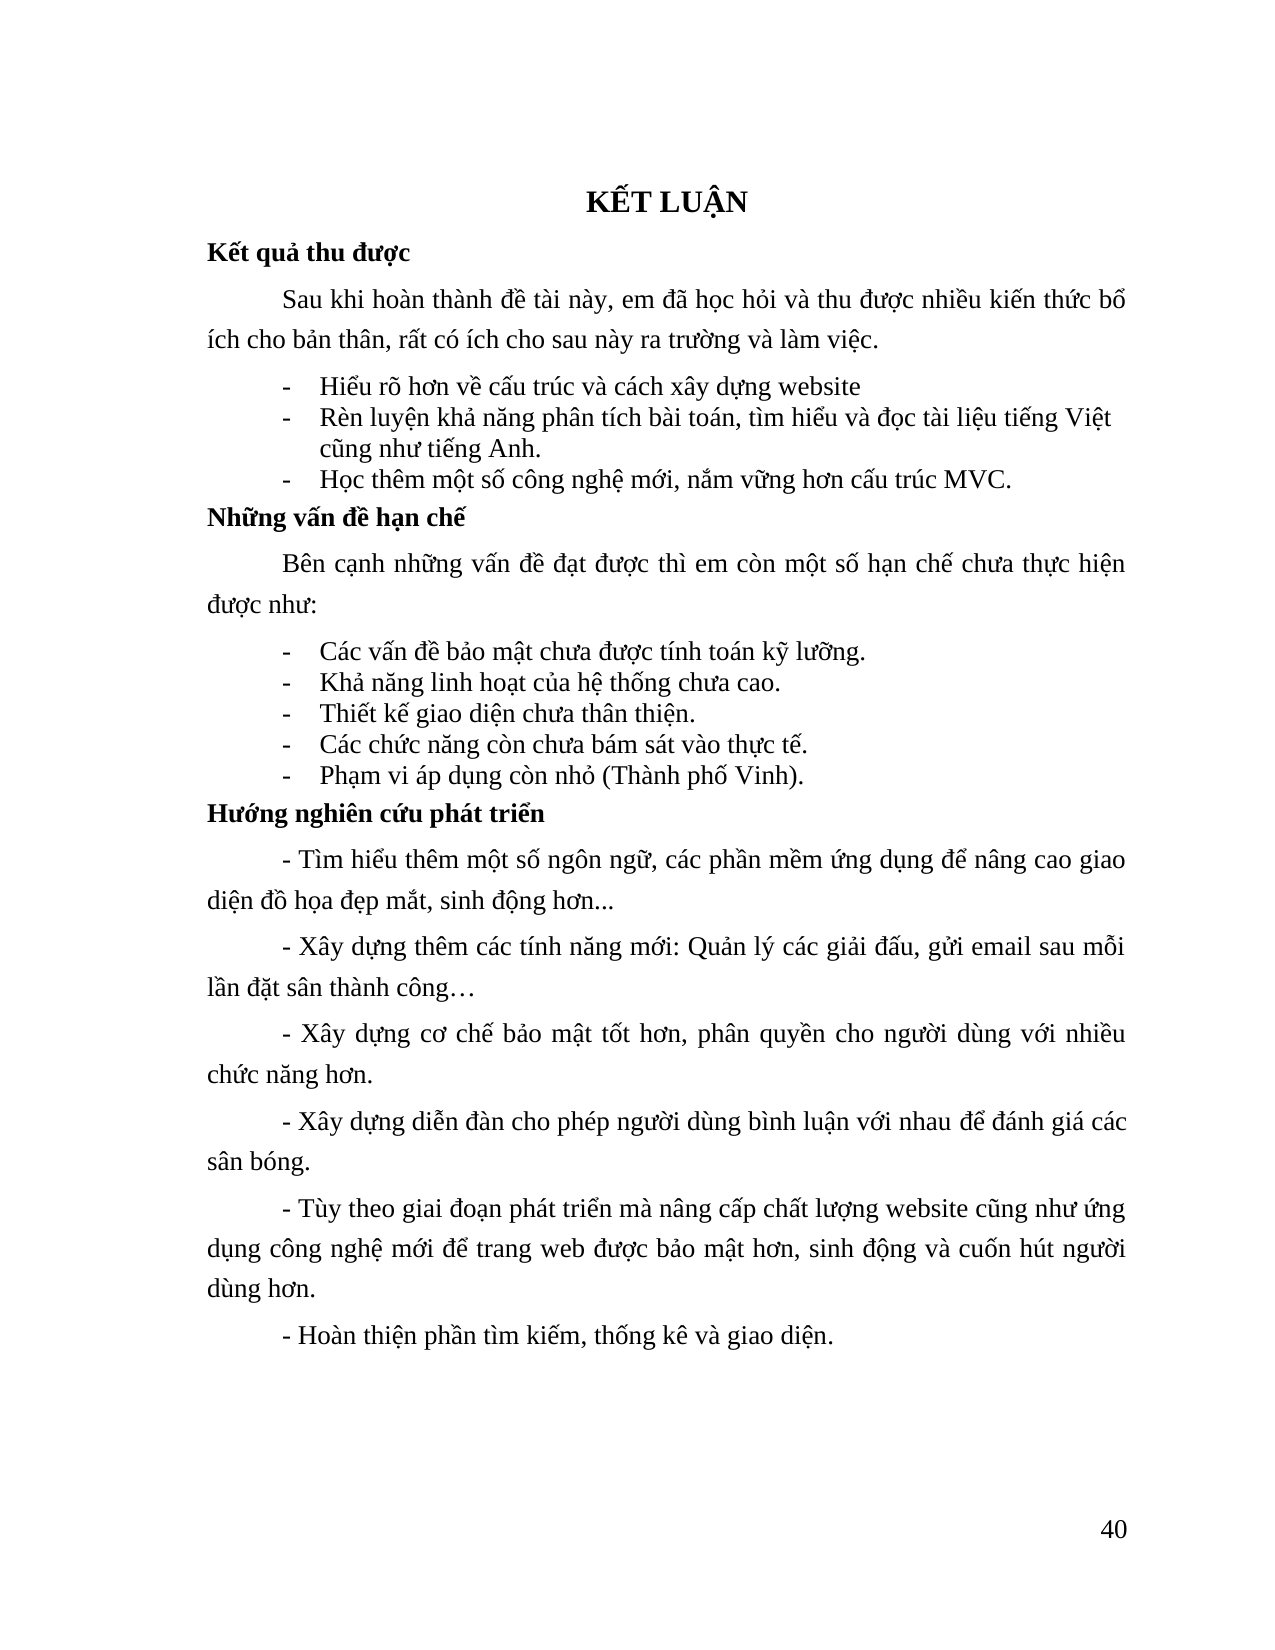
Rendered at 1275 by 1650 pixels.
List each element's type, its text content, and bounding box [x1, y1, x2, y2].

text - Hoàn thiện phần tìm kiếm, thống kê và giao diện. [207, 1319, 1127, 1350]
text - Tùy theo giai đoạn phát triển mà nâng cấp chất lượng website cũng như ứng dụng công nghệ mới để trang web được bảo mật hơn, sinh động và cuốn hút người dùng hơn. [207, 1192, 1127, 1304]
text Sau khi hoàn thành đề tài này, em đã học hỏi và thu được nhiều kiến thức bổ ích cho bản thân, rất có ích cho sau này ra trường và làm việc. [207, 283, 1127, 354]
text - Xây dựng diễn đàn cho phép người dùng bình luận với nhau để đánh giá các sân bóng. [207, 1104, 1127, 1176]
subtitle KẾT LUẬN [207, 183, 1127, 219]
list Các vấn đề bảo mật chưa được tính toán kỹ lưỡng. [282, 635, 1127, 666]
list Các chức năng còn chưa bám sát vào thực tế. [282, 728, 1127, 759]
list Rèn luyện khả năng phân tích bài toán, tìm hiểu và đọc tài liệu tiếng Việt cũng như tiếng Anh. [282, 401, 1127, 463]
subtitle Hướng nghiên cứu phát triển [207, 797, 1127, 828]
list Thiết kế giao diện chưa thân thiện. [282, 697, 1127, 728]
text - Xây dựng cơ chế bảo mật tốt hơn, phân quyền cho người dùng với nhiều chức năng hơn. [207, 1017, 1127, 1089]
list Hiểu rõ hơn về cấu trúc và cách xây dựng website [282, 370, 1127, 401]
text Những vấn đề hạn chế [207, 501, 1127, 532]
list Phạm vi áp dụng còn nhỏ (Thành phố Vinh). [282, 759, 1127, 790]
text - Xây dựng thêm các tính năng mới: Quản lý các giải đấu, gửi email sau mỗi lần đặt sân thành công… [207, 930, 1127, 1002]
list Khả năng linh hoạt của hệ thống chưa cao. [282, 666, 1127, 697]
list Học thêm một số công nghệ mới, nắm vững hơn cấu trúc MVC. [282, 463, 1127, 495]
text Kết quả thu được [207, 236, 1127, 267]
text Bên cạnh những vấn đề đạt được thì em còn một số hạn chế chưa thực hiện được như: [207, 548, 1127, 619]
text - Tìm hiểu thêm một số ngôn ngữ, các phần mềm ứng dụng để nâng cao giao diện đồ họa đẹp mắt, sinh động hơn... [207, 843, 1127, 915]
